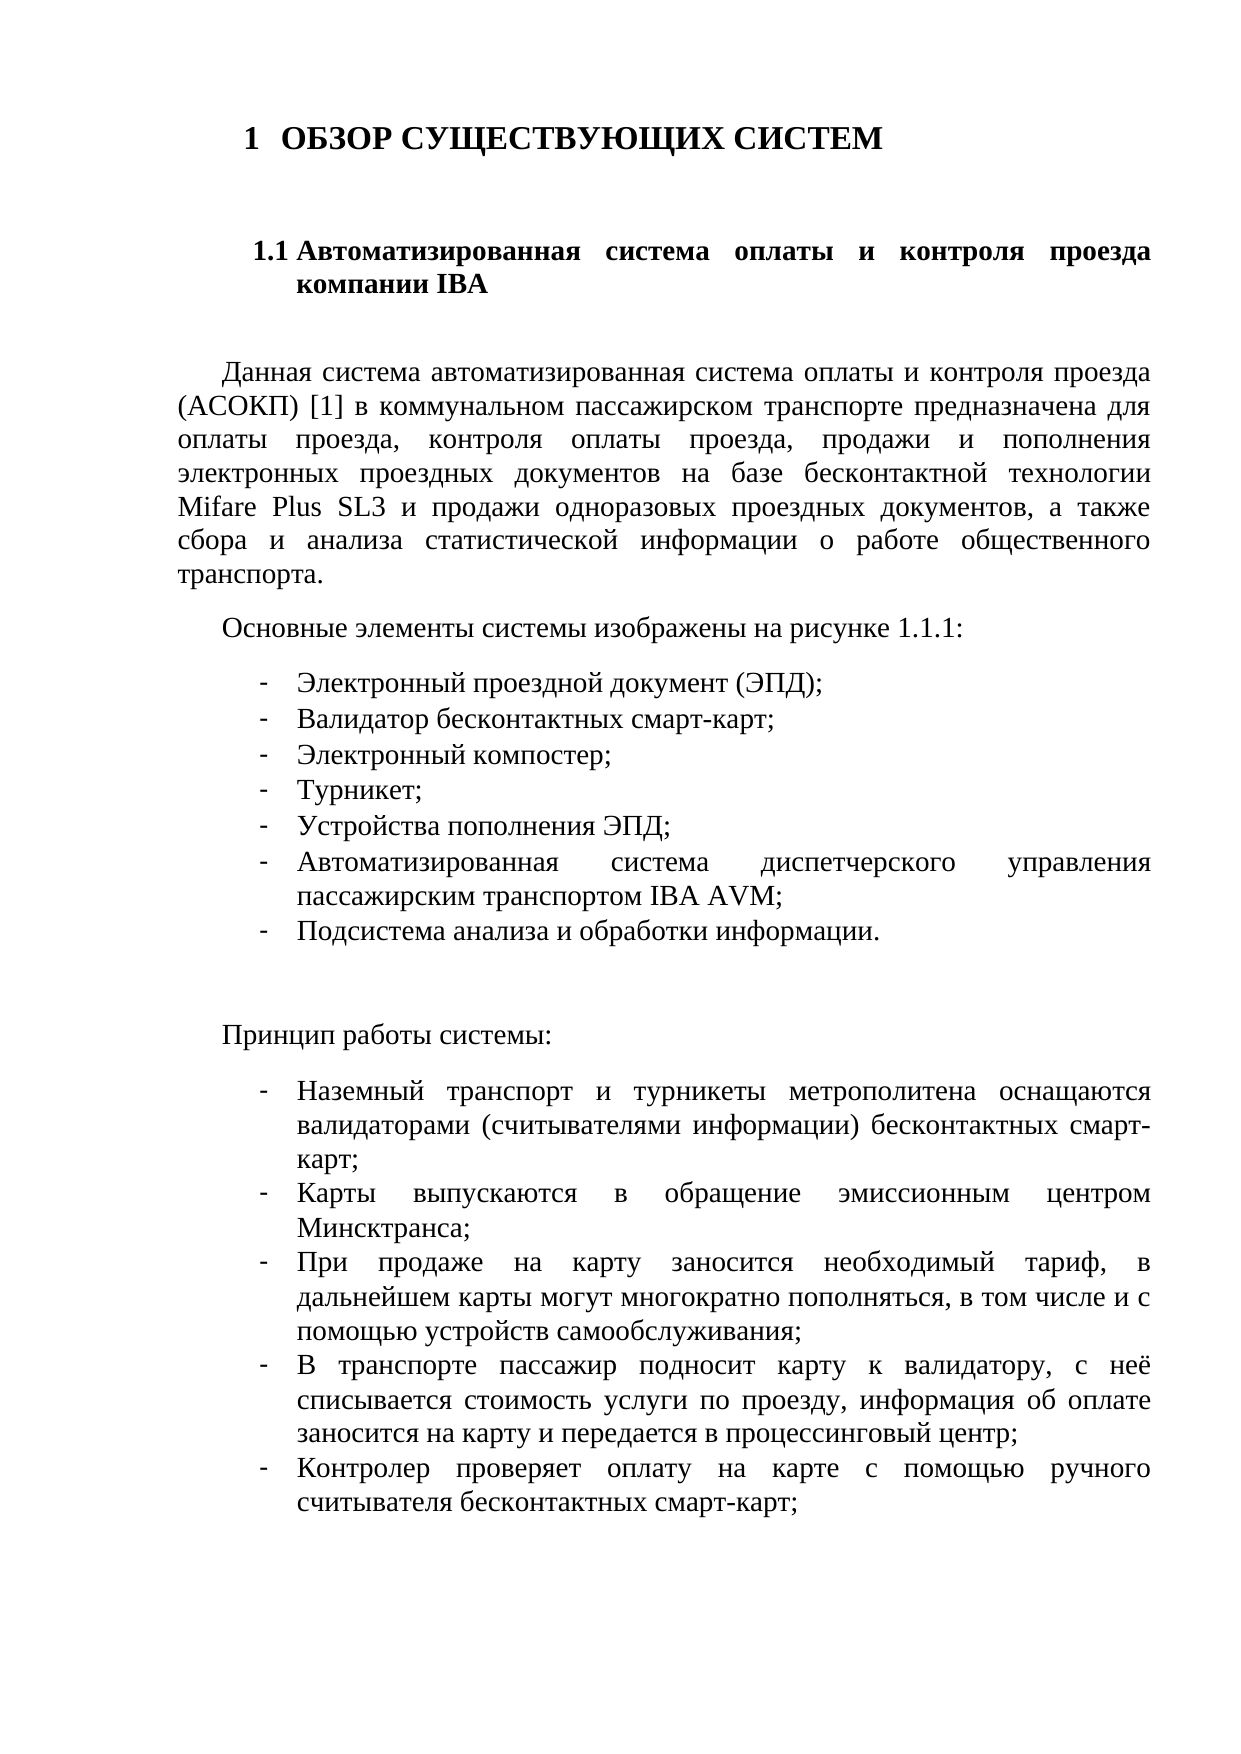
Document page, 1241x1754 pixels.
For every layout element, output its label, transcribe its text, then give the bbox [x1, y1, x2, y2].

list Электронный компостер; [259, 736, 1152, 771]
list Автоматизированная система оплаты и контроля проезда компании IBA [252, 233, 1152, 300]
list Карты выпускаются в обращение эмиссионным центром Минсктранса; [259, 1174, 1152, 1243]
text Основные элементы системы изображены на рисунке 1.1.1: [177, 610, 1152, 644]
list Турникет; [259, 771, 1152, 807]
text Принцип работы системы: [177, 1017, 1152, 1051]
list Подсистема анализа и обработки информации. [259, 912, 1152, 947]
list В транспорте пассажир подносит карту к валидатору, с неё списывается стоимость услуги по проезду, информация об оплате заносится на карту и передается в процессинговый центр; [259, 1346, 1152, 1449]
list Наземный транспорт и турникеты метрополитена оснащаются валидаторами (считывателями информации) бесконтактных смарт-карт; [259, 1072, 1152, 1174]
list Автоматизированная система диспетчерского управления пассажирским транспортом IBA AVM; [259, 843, 1152, 912]
list Устройства пополнения ЭПД; [259, 807, 1152, 843]
list Валидатор бесконтактных смарт-карт; [259, 700, 1152, 736]
list Контролер проверяет оплату на карте с помощью ручного считывателя бесконтактных смарт-карт; [259, 1449, 1152, 1518]
list При продаже на карту заносится необходимый тариф, в дальнейшем карты могут многократно пополняться, в том числе и с помощью устройств самообслуживания; [259, 1243, 1152, 1346]
list ОБЗОР СУЩЕСТВУЮЩИХ СИСТЕМ [243, 118, 1152, 156]
list Электронный проездной документ (ЭПД); [259, 664, 1152, 700]
text Данная система автоматизированная система оплаты и контроля проезда (АСОКП) [1] в коммунальном пассажирском транспорте предназначена для оплаты проезда, контроля оплаты проезда, продажи и пополнения электронных проездных документов на базе бесконтактной технологии Mifare Plus SL3 и продажи одноразовых проездных документов, а также сбора и анализа статистической информации о работе общественного транспорта. [177, 354, 1152, 589]
